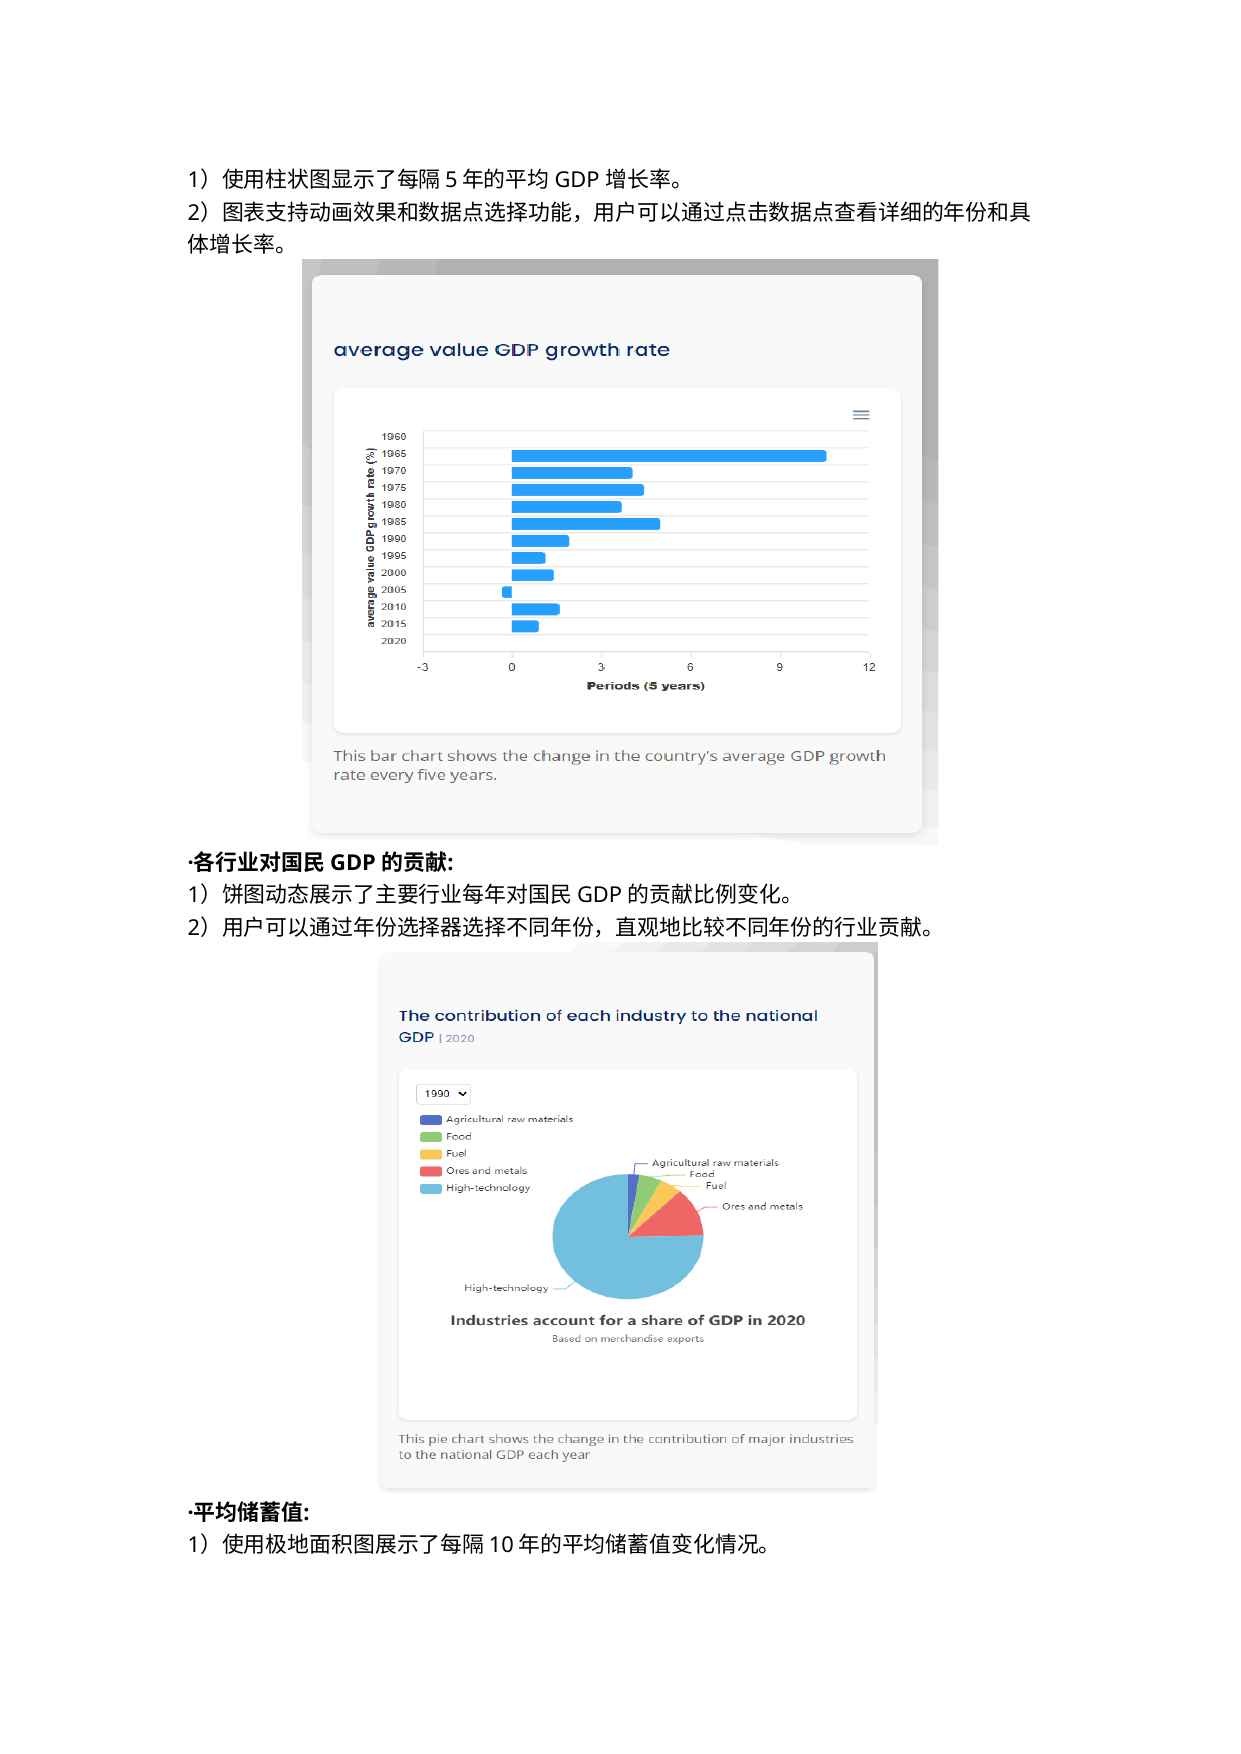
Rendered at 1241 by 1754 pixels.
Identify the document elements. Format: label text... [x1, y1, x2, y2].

text 2）用户可以通过年份选择器选择不同年份，直观地比较不同年份的行业贡献。 [187, 909, 1053, 942]
text 1）使用极地面积图展示了每隔10年的平均储蓄值变化情况。 [187, 1527, 1053, 1559]
picture [302, 259, 939, 845]
text ·平均储蓄值: [187, 1494, 1053, 1527]
picture [362, 942, 878, 1493]
text 2）图表支持动画效果和数据点选择功能，用户可以通过点击数据点查看详细的年份和具体增长率。 [187, 194, 1053, 259]
text 1）饼图动态展示了主要行业每年对国民 GDP 的贡献比例变化。 [187, 877, 1053, 909]
text 1）使用柱状图显示了每隔5年的平均 GDP 增长率。 [187, 162, 1053, 194]
text ·各行业对国民 GDP 的贡献: [187, 844, 1053, 877]
